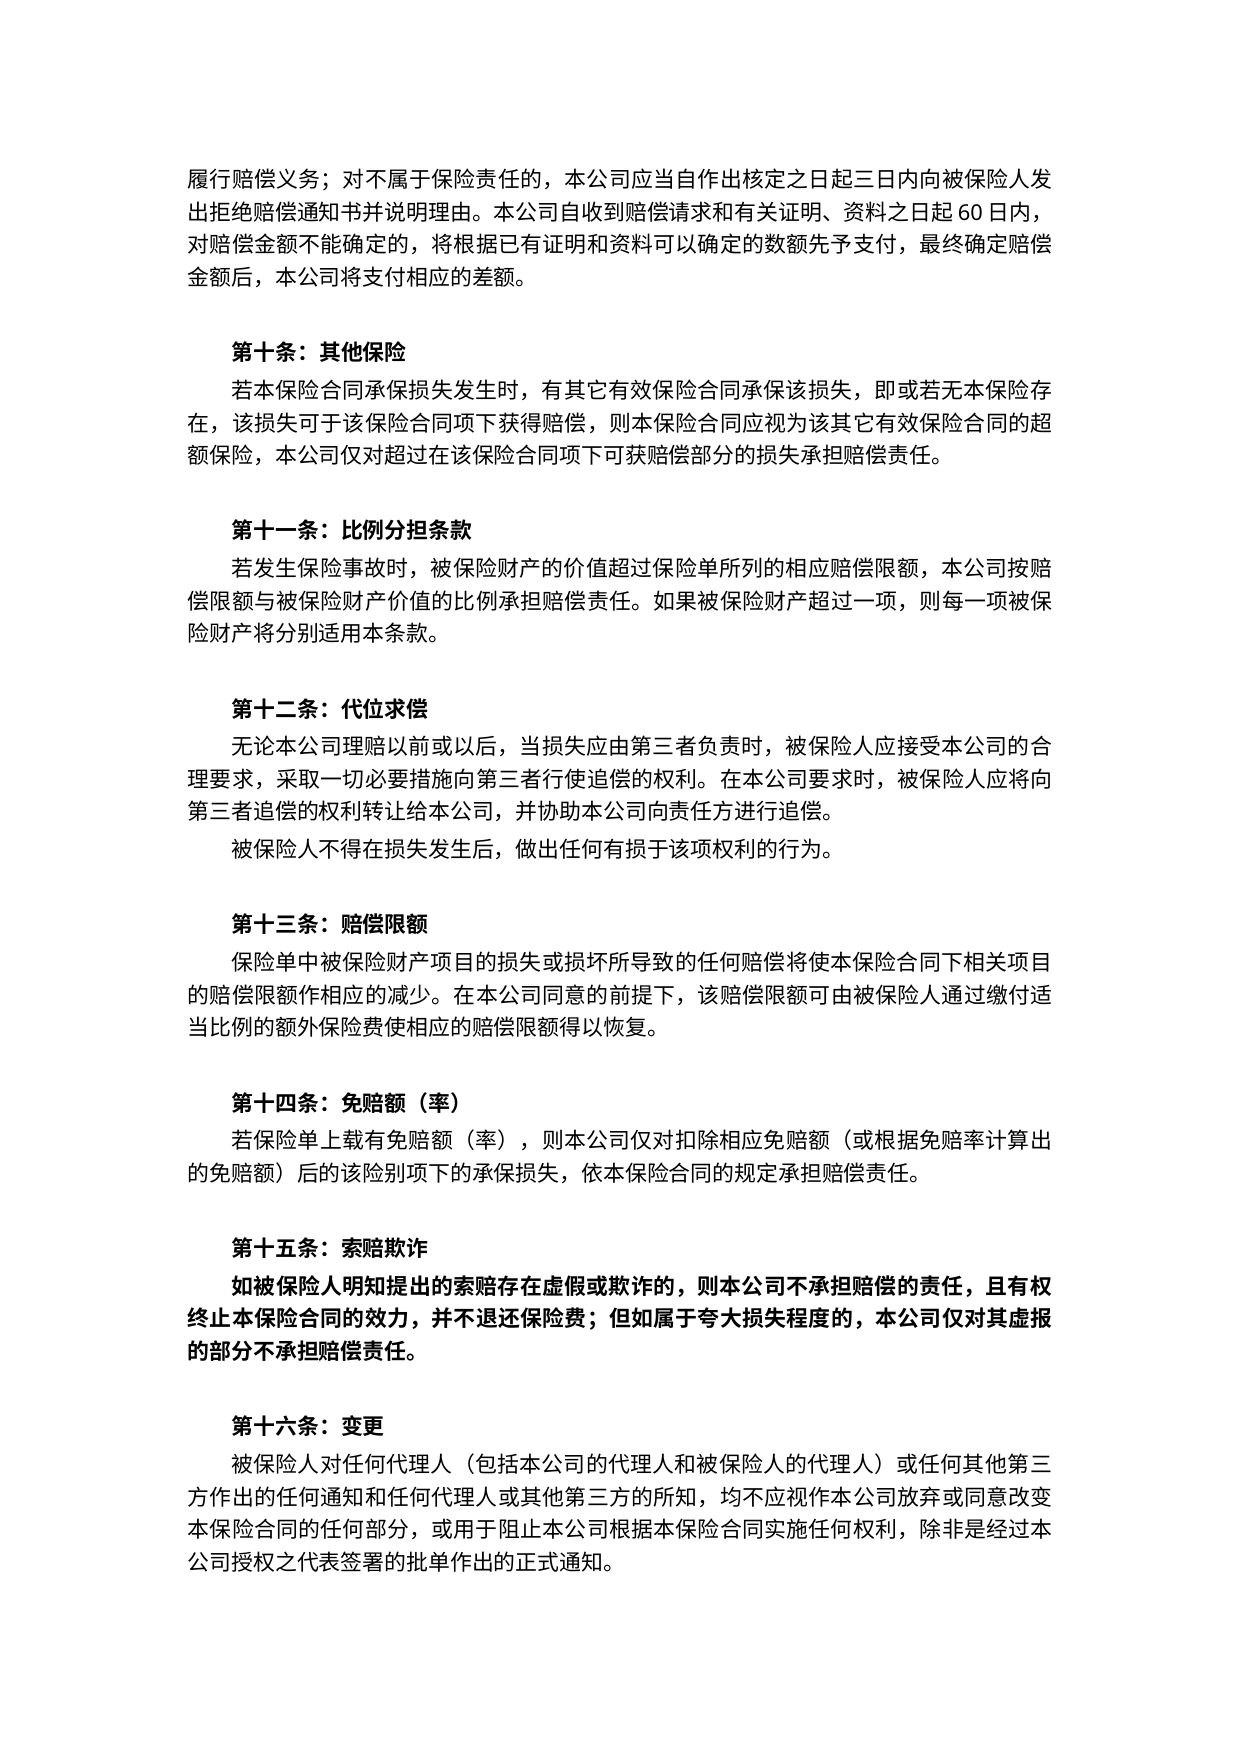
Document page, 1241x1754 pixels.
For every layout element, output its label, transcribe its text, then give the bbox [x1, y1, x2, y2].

text 被保险人不得在损失发生后，做出任何有损于该项权利的行为。 [187, 832, 1053, 864]
text 若保险单上载有免赔额（率），则本公司仅对扣除相应免赔额（或根据免赔率计算出的免赔额）后的该险别项下的承保损失，依本保险合同的规定承担赔偿责任。 [187, 1123, 1053, 1188]
text 保险单中被保险财产项目的损失或损坏所导致的任何赔偿将使本保险合同下相关项目的赔偿限额作相应的减少。在本公司同意的前提下，该赔偿限额可由被保险人通过缴付适当比例的额外保险费使相应的赔偿限额得以恢复。 [187, 945, 1053, 1042]
text 第十一条：比例分担条款 [187, 513, 1053, 546]
text 第十条：其他保险 [187, 335, 1053, 367]
text 若发生保险事故时，被保险财产的价值超过保险单所列的相应赔偿限额，本公司按赔偿限额与被保险财产价值的比例承担赔偿责任。如果被保险财产超过一项，则每一项被保险财产将分别适用本条款。 [187, 551, 1053, 648]
text 如被保险人明知提出的索赔存在虚假或欺诈的，则本公司不承担赔偿的责任，且有权终止本保险合同的效力，并不退还保险费；但如属于夸大损失程度的，本公司仅对其虚报的部分不承担赔偿责任。 [187, 1268, 1053, 1366]
text 无论本公司理赔以前或以后，当损失应由第三者负责时，被保险人应接受本公司的合理要求，采取一切必要措施向第三者行使追偿的权利。在本公司要求时，被保险人应将向第三者追偿的权利转让给本公司，并协助本公司向责任方进行追偿。 [187, 729, 1053, 826]
text 第十四条：免赔额（率） [187, 1085, 1053, 1118]
text 第十五条：索赔欺诈 [187, 1231, 1053, 1263]
text 第十六条：变更 [187, 1409, 1053, 1441]
text 若本保险合同承保损失发生时，有其它有效保险合同承保该损失，即或若无本保险存在，该损失可于该保险合同项下获得赔偿，则本保险合同应视为该其它有效保险合同的超额保险，本公司仅对超过在该保险合同项下可获赔偿部分的损失承担赔偿责任。 [187, 373, 1053, 470]
text 第十三条：赔偿限额 [187, 907, 1053, 939]
text 被保险人对任何代理人（包括本公司的代理人和被保险人的代理人）或任何其他第三方作出的任何通知和任何代理人或其他第三方的所知，均不应视作本公司放弃或同意改变本保险合同的任何部分，或用于阻止本公司根据本保险合同实施任何权利，除非是经过本公司授权之代表签署的批单作出的正式通知。 [187, 1447, 1053, 1577]
text 第十二条：代位求偿 [187, 691, 1053, 724]
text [187, 162, 1053, 292]
